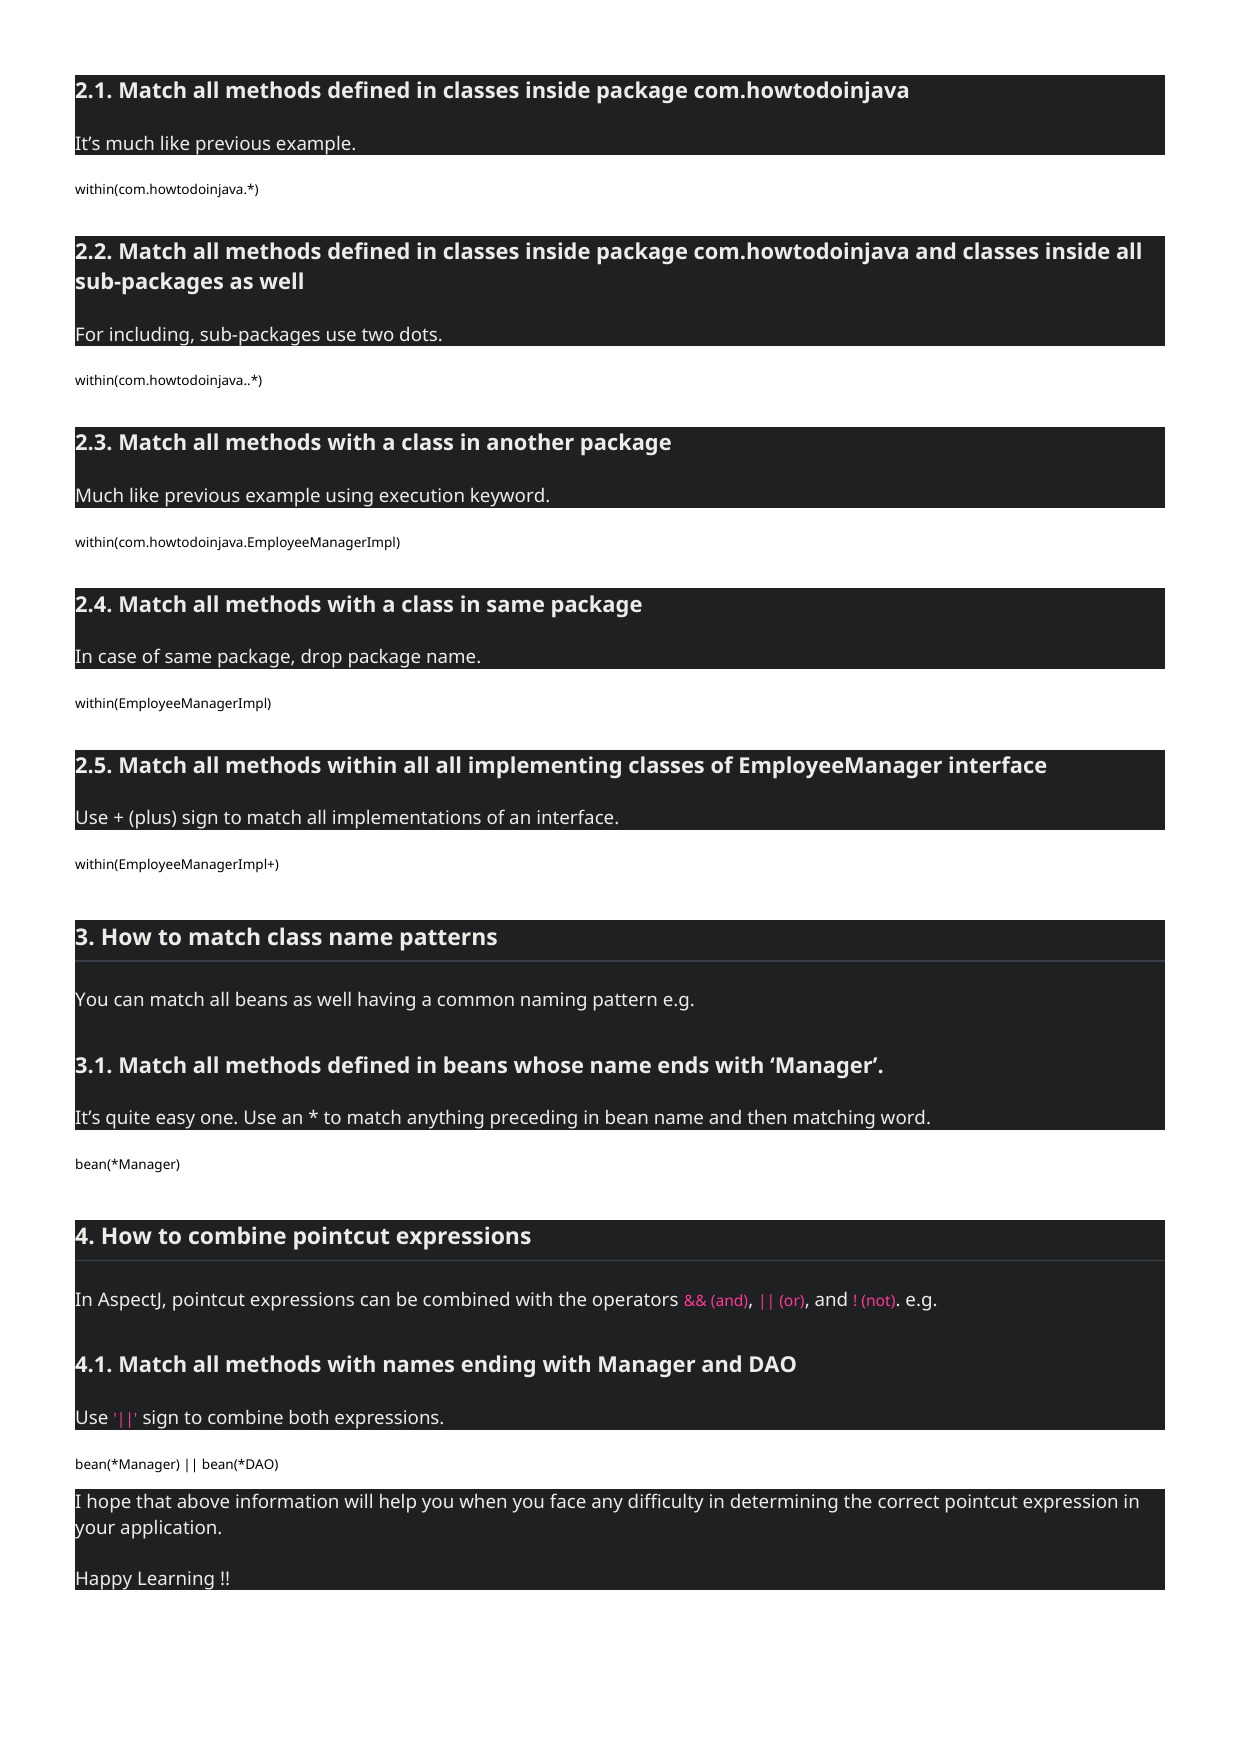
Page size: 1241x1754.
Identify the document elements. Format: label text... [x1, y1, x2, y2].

table_header within(EmployeeManagerImpl) [75, 694, 1240, 712]
table_header within(EmployeeManagerImpl+) [75, 855, 1240, 873]
text 3. How to match class name patterns [75, 920, 1165, 960]
text Use + (plus) sign to match all implementations of an interface. [75, 804, 1165, 830]
table_header bean(*Manager) [75, 1155, 1240, 1173]
table_header within(com.howtodoinjava..*) [75, 371, 1240, 390]
text Much like previous example using execution keyword. [75, 482, 1165, 508]
text 2.2. Match all methods defined in classes inside package com.howtodoinjava and classes inside all sub-packages as well [75, 236, 1165, 296]
text I hope that above information will help you when you face any difficulty in determining the correct pointcut expression in your application. [75, 1489, 1165, 1540]
text Happy Learning !! [75, 1565, 1165, 1590]
text 4.1. Match all methods with names ending with Manager and DAO [75, 1349, 1165, 1379]
text 2.5. Match all methods within all all implementing classes of EmployeeManager interface [75, 750, 1165, 779]
text In AspectJ, pointcut expressions can be combined with the operators && (and), || (or), and ! (not). e.g. [75, 1286, 1165, 1312]
table_header bean(*Manager) || bean(*DAO) [75, 1455, 1240, 1473]
text 2.3. Match all methods with a class in another package [75, 427, 1165, 457]
text In case of same package, drop package name. [75, 643, 1165, 669]
text Use '||' sign to combine both expressions. [75, 1404, 1165, 1430]
text 3.1. Match all methods defined in beans whose name ends with ‘Manager’. [75, 1049, 1165, 1079]
text You can match all beans as well having a common naming pattern e.g. [75, 987, 1165, 1012]
text 2.4. Match all methods with a class in same package [75, 588, 1165, 618]
table_header within(com.howtodoinjava.*) [75, 180, 1240, 199]
text 2.1. Match all methods defined in classes inside package com.howtodoinjava [75, 75, 1165, 105]
text It’s much like previous example. [75, 130, 1165, 155]
text It’s quite easy one. Use an * to match anything preceding in bean name and then matching word. [75, 1104, 1165, 1130]
text 4. How to combine pointcut expressions [75, 1220, 1165, 1260]
table_header within(com.howtodoinjava.EmployeeManagerImpl) [75, 533, 1240, 551]
text For including, sub-packages use two dots. [75, 321, 1165, 346]
